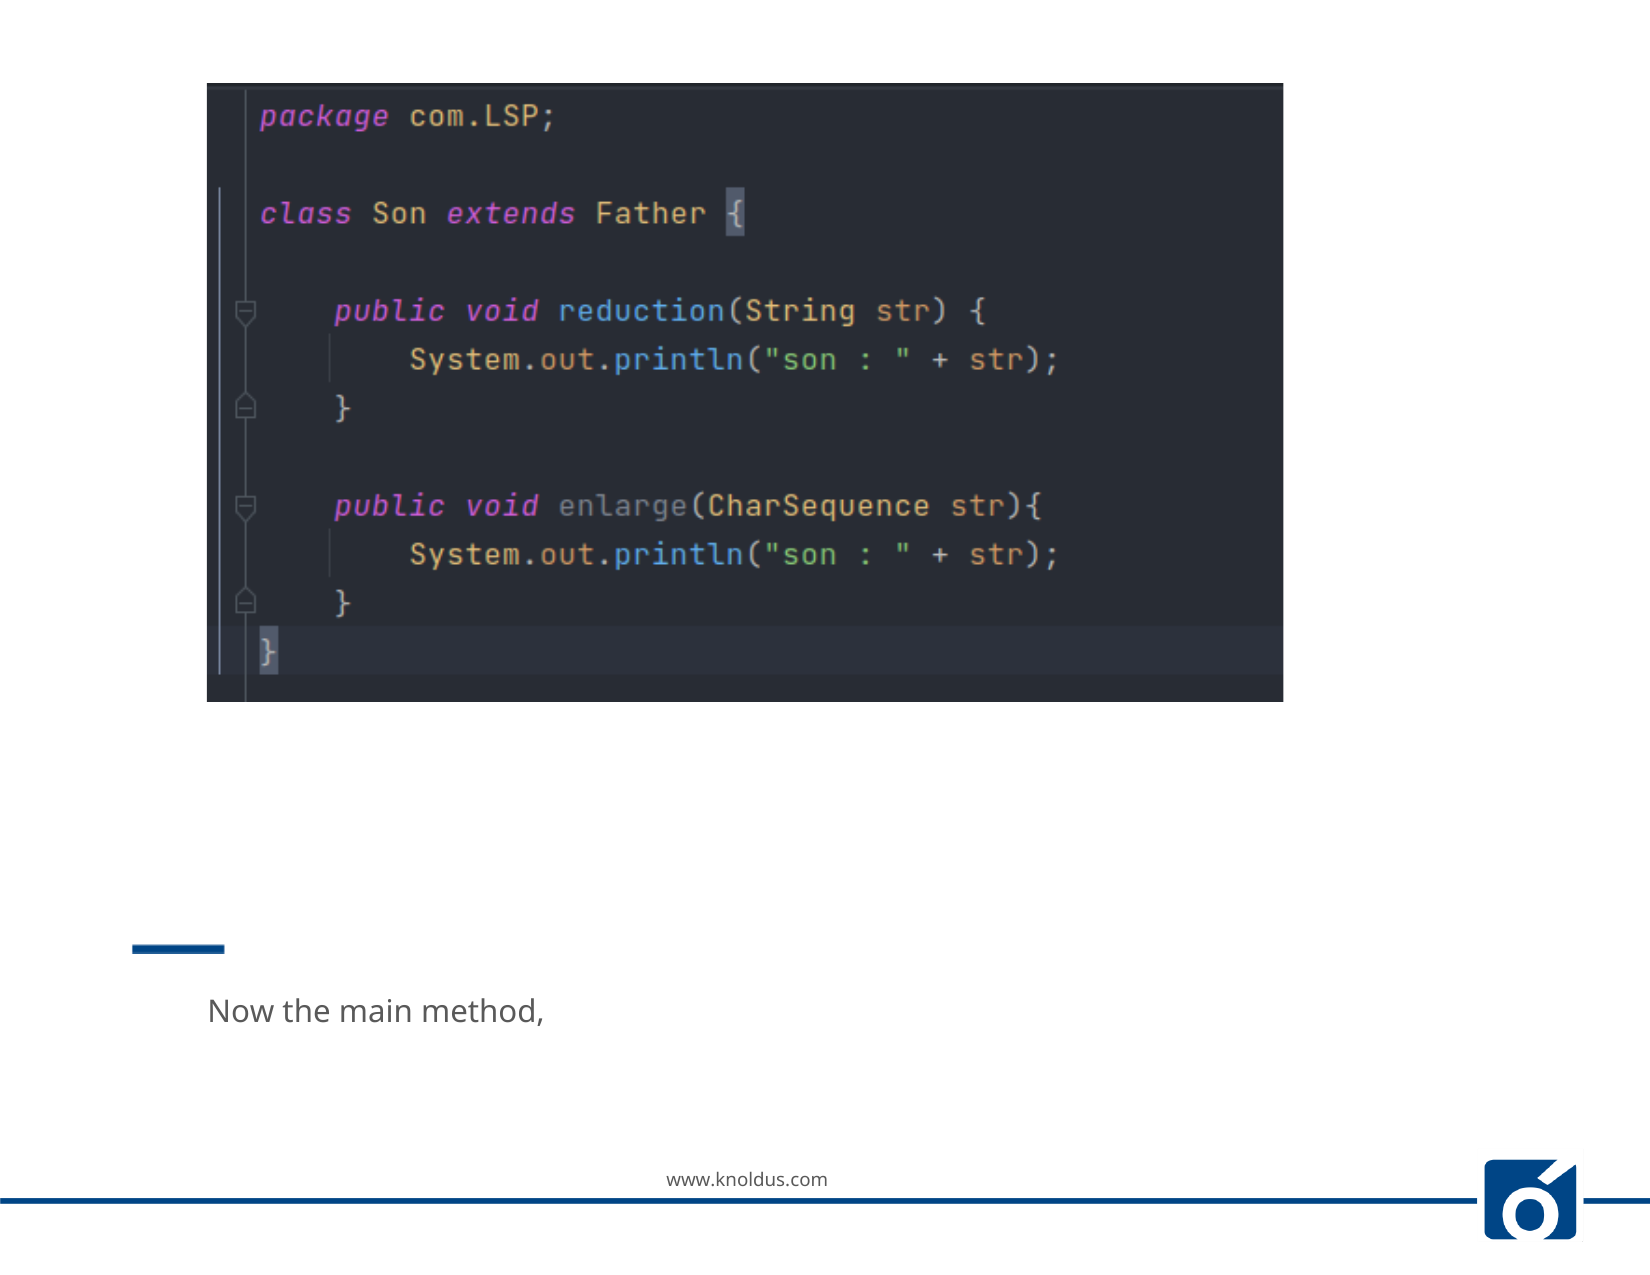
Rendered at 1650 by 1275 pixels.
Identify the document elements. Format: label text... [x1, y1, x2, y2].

text Now the main method, [131, 989, 1650, 1031]
picture [131, 944, 225, 954]
picture [0, 1148, 1650, 1242]
picture [206, 83, 1284, 702]
